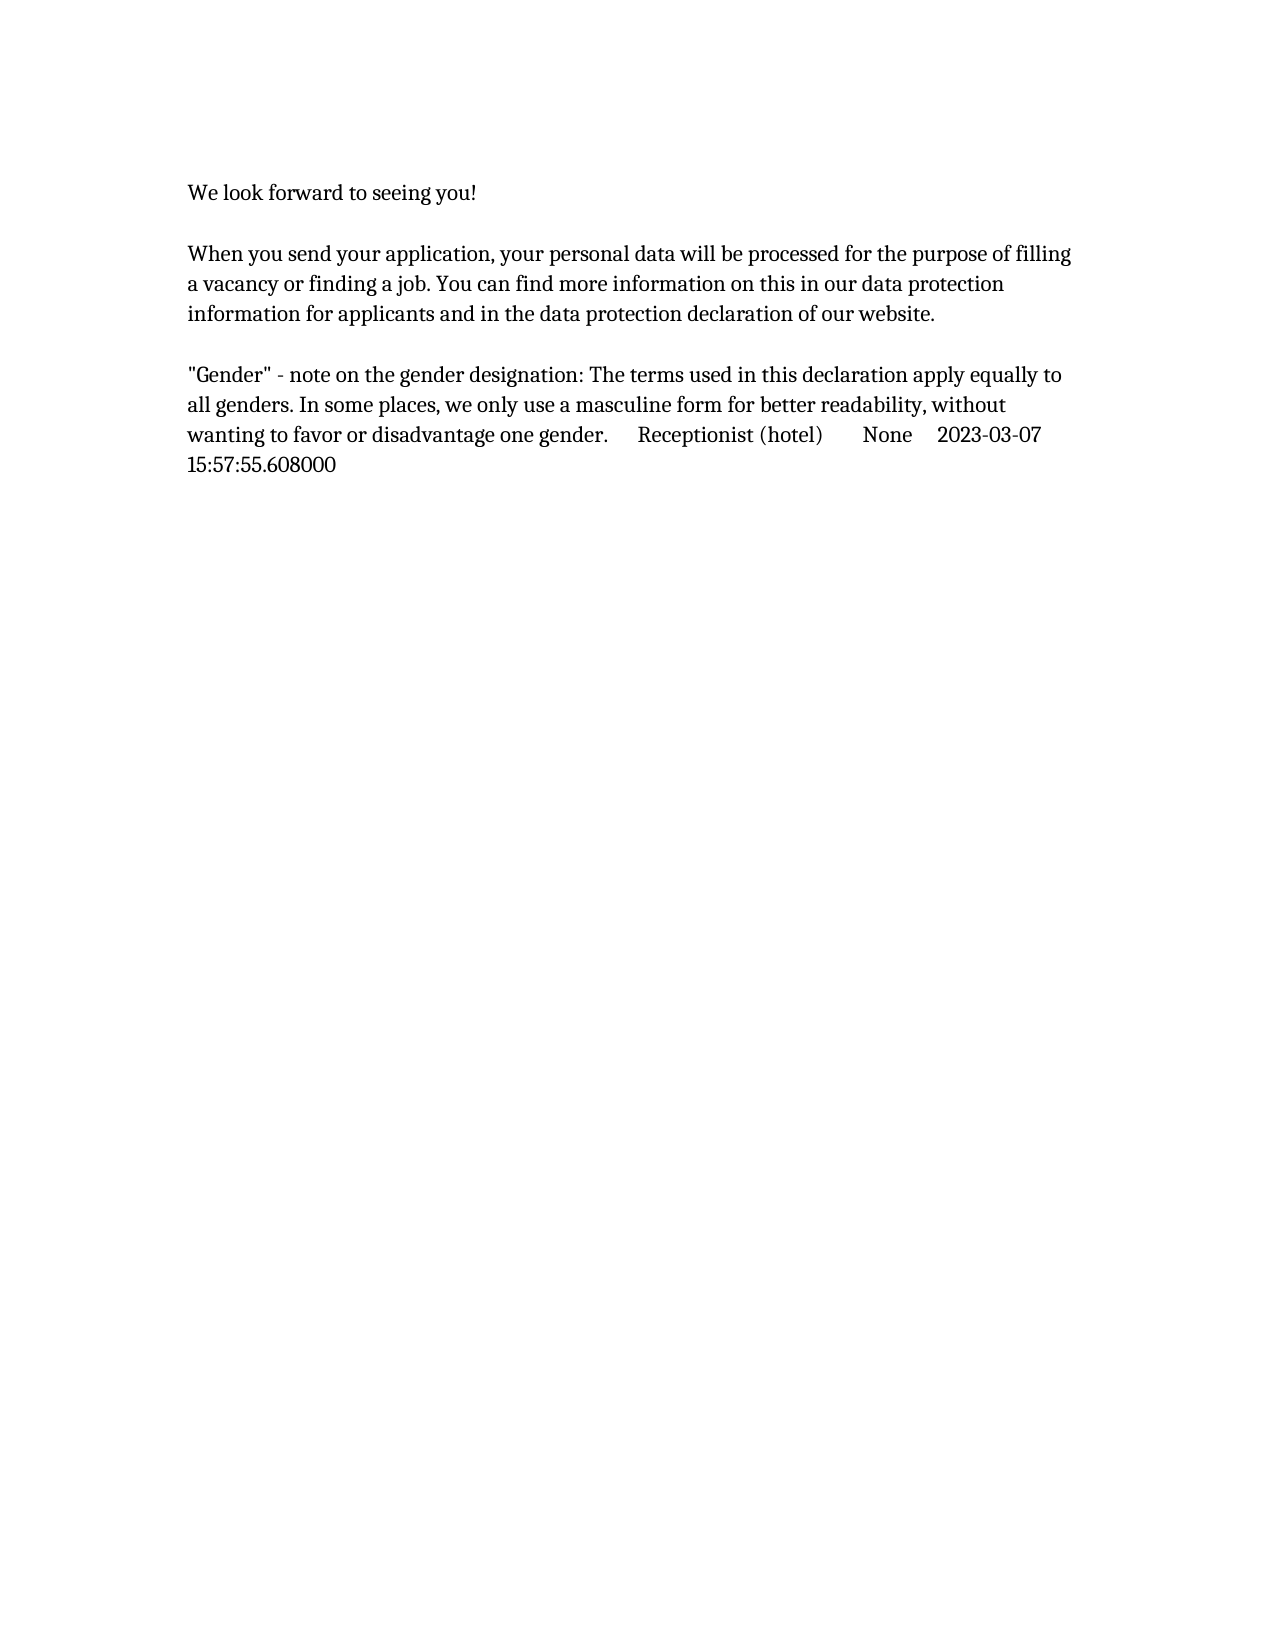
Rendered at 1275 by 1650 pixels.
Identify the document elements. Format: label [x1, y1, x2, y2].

text [187, 150, 1087, 509]
